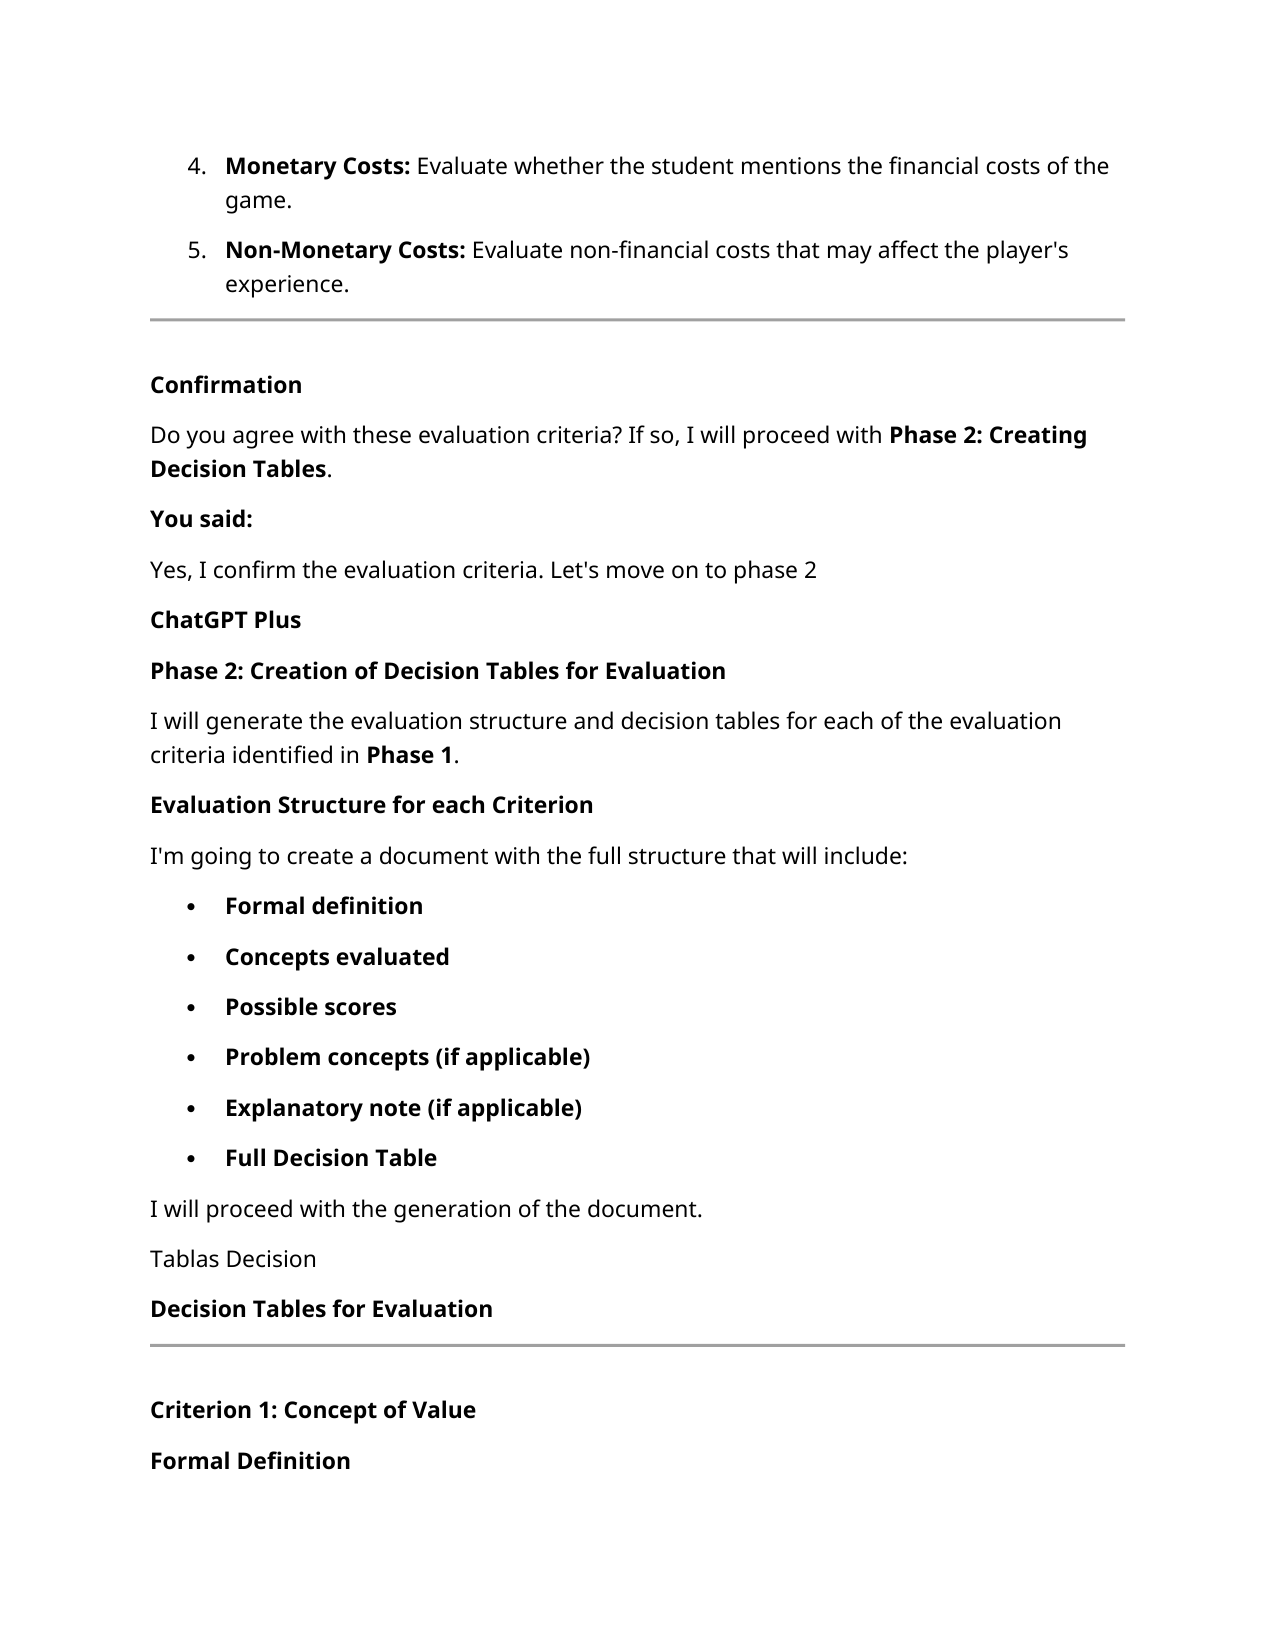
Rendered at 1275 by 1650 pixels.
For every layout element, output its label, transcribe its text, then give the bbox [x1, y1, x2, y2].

text I will generate the evaluation structure and decision tables for each of the evaluation criteria identified in Phase 1. [150, 705, 1125, 770]
list Possible scores [187, 991, 1125, 1022]
text I will proceed with the generation of the document. [150, 1192, 1125, 1224]
list Explanatory note (if applicable) [187, 1092, 1125, 1123]
text Evaluation Structure for each Criterion [150, 789, 1125, 820]
list Problem concepts (if applicable) [187, 1041, 1125, 1072]
text Decision Tables for Evaluation [150, 1293, 1125, 1324]
text Do you agree with these evaluation criteria? If so, I will proceed with Phase 2: Creating Decision Tables. [150, 419, 1125, 484]
text Confirmation [150, 369, 1125, 400]
text You said: [150, 503, 1125, 534]
text Tablas Decision [150, 1243, 1125, 1274]
text ChatGPT Plus [150, 604, 1125, 635]
text Yes, I confirm the evaluation criteria. Let's move on to phase 2 [150, 554, 1125, 585]
text I'm going to create a document with the full structure that will include: [150, 839, 1125, 871]
list Formal definition [187, 890, 1125, 921]
list Full Decision Table [187, 1142, 1125, 1173]
text Phase 2: Creation of Decision Tables for Evaluation [150, 654, 1125, 686]
list Monetary Costs: Evaluate whether the student mentions the financial costs of the game. [187, 150, 1125, 215]
list Concepts evaluated [187, 940, 1125, 972]
list Non-Monetary Costs: Evaluate non-financial costs that may affect the player's experience. [187, 234, 1125, 299]
text Criterion 1: Concept of Value [150, 1394, 1125, 1425]
text Formal Definition [150, 1444, 1125, 1476]
